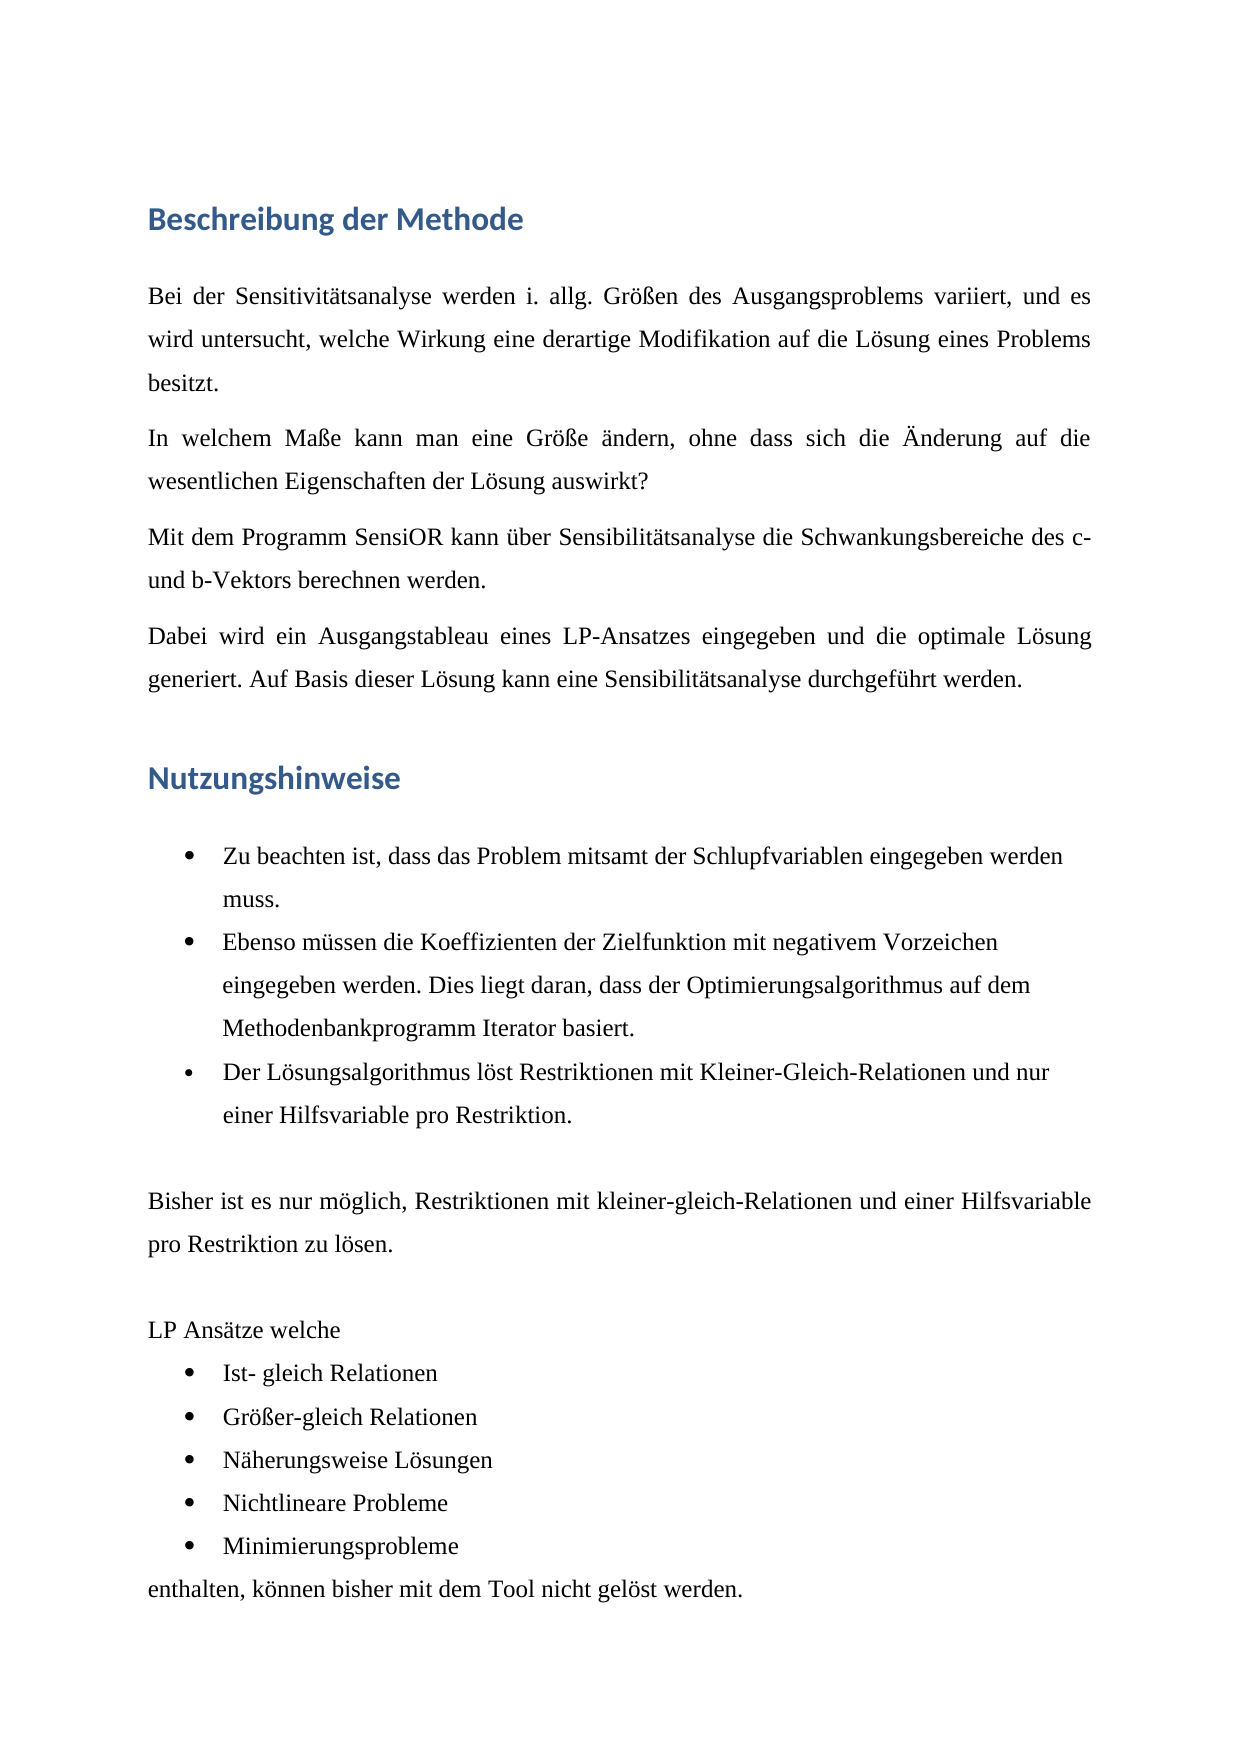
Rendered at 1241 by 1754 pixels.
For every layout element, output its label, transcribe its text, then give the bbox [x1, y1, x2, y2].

list Ebenso müssen die Koeffizienten der Zielfunktion mit negativem Vorzeichen eingegeben werden. Dies liegt daran, dass der Optimierungsalgorithmus auf dem Methodenbankprogramm Iterator basiert. [185, 927, 1093, 1042]
list Nichtlineare Probleme [185, 1488, 1093, 1517]
list Der Lösungsalgorithmus löst Restriktionen mit Kleiner-Gleich-Relationen und nur einer Hilfsvariable pro Restriktion. [185, 1057, 1093, 1128]
list Größer-gleich Relationen [185, 1402, 1093, 1430]
text Dabei wird ein Ausgangstableau eines LP-Ansatzes eingegeben und die optimale Lösung generiert. Auf Basis dieser Lösung kann eine Sensibilitätsanalyse durchgeführt werden. [148, 621, 1093, 693]
text Bisher ist es nur möglich, Restriktionen mit kleiner-gleich-Relationen und einer Hilfsvariable pro Restriktion zu lösen. [148, 1186, 1093, 1258]
text LP Ansätze welche [148, 1315, 1093, 1344]
subtitle Nutzungshinweise [148, 757, 1093, 798]
text Bei der Sensitivitätsanalyse werden i. allg. Größen des Ausgangsproblems variiert, und es wird untersucht, welche Wirkung eine derartige Modifikation auf die Lösung eines Problems besitzt. [148, 281, 1093, 396]
subtitle Beschreibung der Methode [148, 198, 1093, 238]
list Zu beachten ist, dass das Problem mitsamt der Schlupfvariablen eingegeben werden muss. [185, 841, 1093, 913]
text Mit dem Programm SensiOR kann über Sensibilitätsanalyse die Schwankungsbereiche des c- und b-Vektors berechnen werden. [148, 522, 1093, 594]
text enthalten, können bisher mit dem Tool nicht gelöst werden. [148, 1574, 1093, 1603]
list Näherungsweise Lösungen [185, 1445, 1093, 1473]
list Minimierungsprobleme [185, 1531, 1093, 1560]
text In welchem Maße kann man eine Größe ändern, ohne dass sich die Änderung auf die wesentlichen Eigenschaften der Lösung auswirkt? [148, 423, 1093, 495]
list Ist- gleich Relationen [185, 1358, 1093, 1387]
